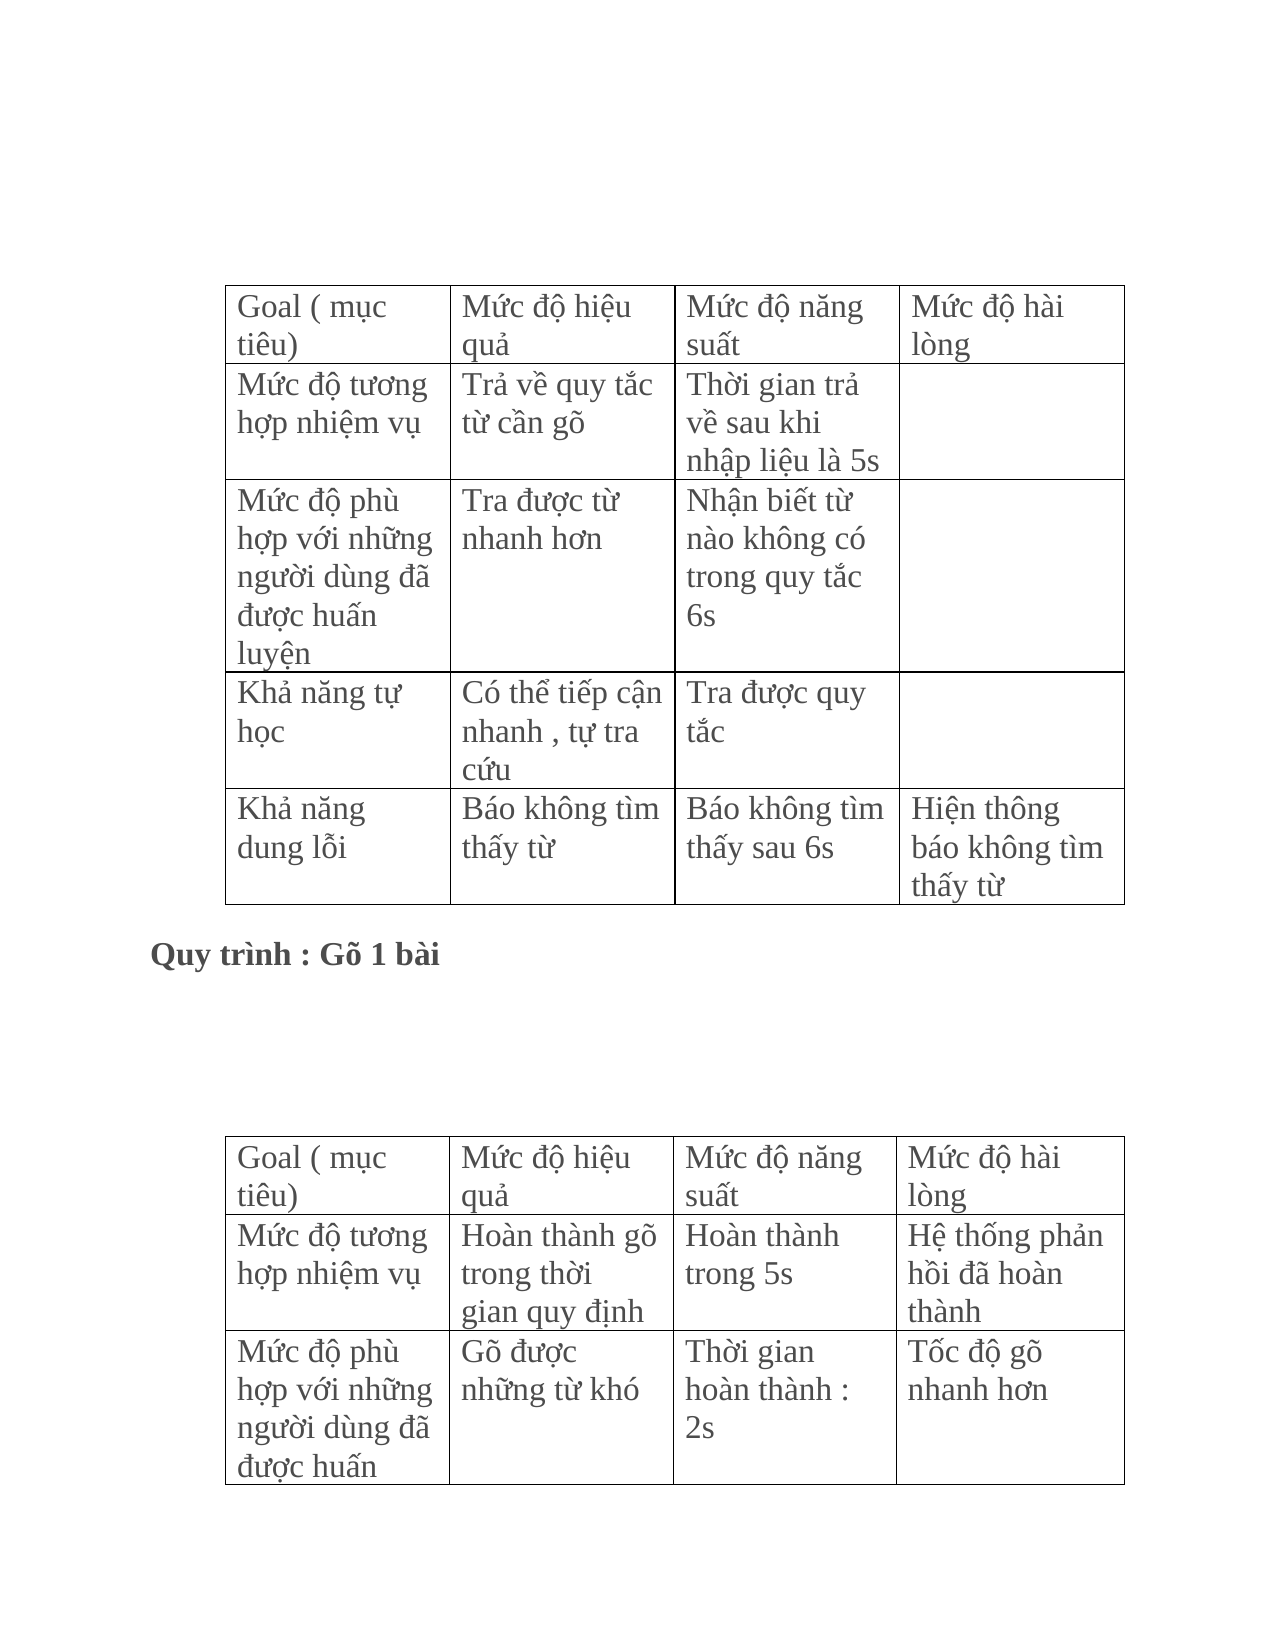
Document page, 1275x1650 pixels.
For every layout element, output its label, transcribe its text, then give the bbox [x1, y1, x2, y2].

table_cell Hệ thống phản hồi đã hoàn thành [897, 1215, 1124, 1330]
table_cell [450, 1331, 673, 1484]
table_cell Báo không tìm thấy từ [451, 789, 674, 903]
table_cell Báo không tìm thấy sau 6s [676, 789, 899, 903]
table_header Mức độ năng suất [674, 1137, 896, 1214]
table_header Mức độ hiệu quả [450, 1137, 673, 1214]
table_cell Nhận biết từ nào không có trong quy tắc 6s [676, 480, 899, 671]
table_cell Tốc độ gõ nhanh hơn [897, 1331, 1124, 1484]
table_cell Khả năng tự học [226, 673, 450, 787]
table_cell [226, 1331, 449, 1484]
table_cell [674, 1331, 896, 1484]
table_cell Hoàn thành gõ trong thời gian quy định [450, 1215, 673, 1330]
table_cell Thời gian trả về sau khi nhập liệu là 5s [676, 364, 899, 479]
table_header Goal ( mục tiêu) [226, 286, 450, 363]
table_header Mức độ hài lòng [900, 286, 1124, 363]
table_cell Tra được từ nhanh hơn [451, 480, 674, 671]
table_cell Hoàn thành trong 5s [674, 1215, 896, 1330]
table_cell [900, 480, 1124, 671]
table_cell Mức độ tương hợp nhiệm vụ [226, 1215, 449, 1330]
table_cell Mức độ phù hợp với những người dùng đã được huấn luyện [226, 480, 450, 671]
table_cell Hiện thông báo không tìm thấy từ [900, 789, 1124, 903]
table_cell Mức độ tương hợp nhiệm vụ [226, 364, 450, 479]
text Quy trình : Gõ 1 bài [150, 934, 1125, 972]
table_header Mức độ hài lòng [897, 1137, 1124, 1214]
table_header Mức độ hiệu quả [451, 286, 674, 363]
table_cell Có thể tiếp cận nhanh , tự tra cứu [451, 673, 674, 787]
table_cell [900, 673, 1124, 787]
table_cell Khả năng dung lỗi [226, 789, 450, 903]
table_cell Trả về quy tắc từ cần gõ [451, 364, 674, 479]
table_cell Tra được quy tắc [676, 673, 899, 787]
table_header Goal ( mục tiêu) [226, 1137, 449, 1214]
table_cell [900, 364, 1124, 479]
table_header Mức độ năng suất [676, 286, 899, 363]
